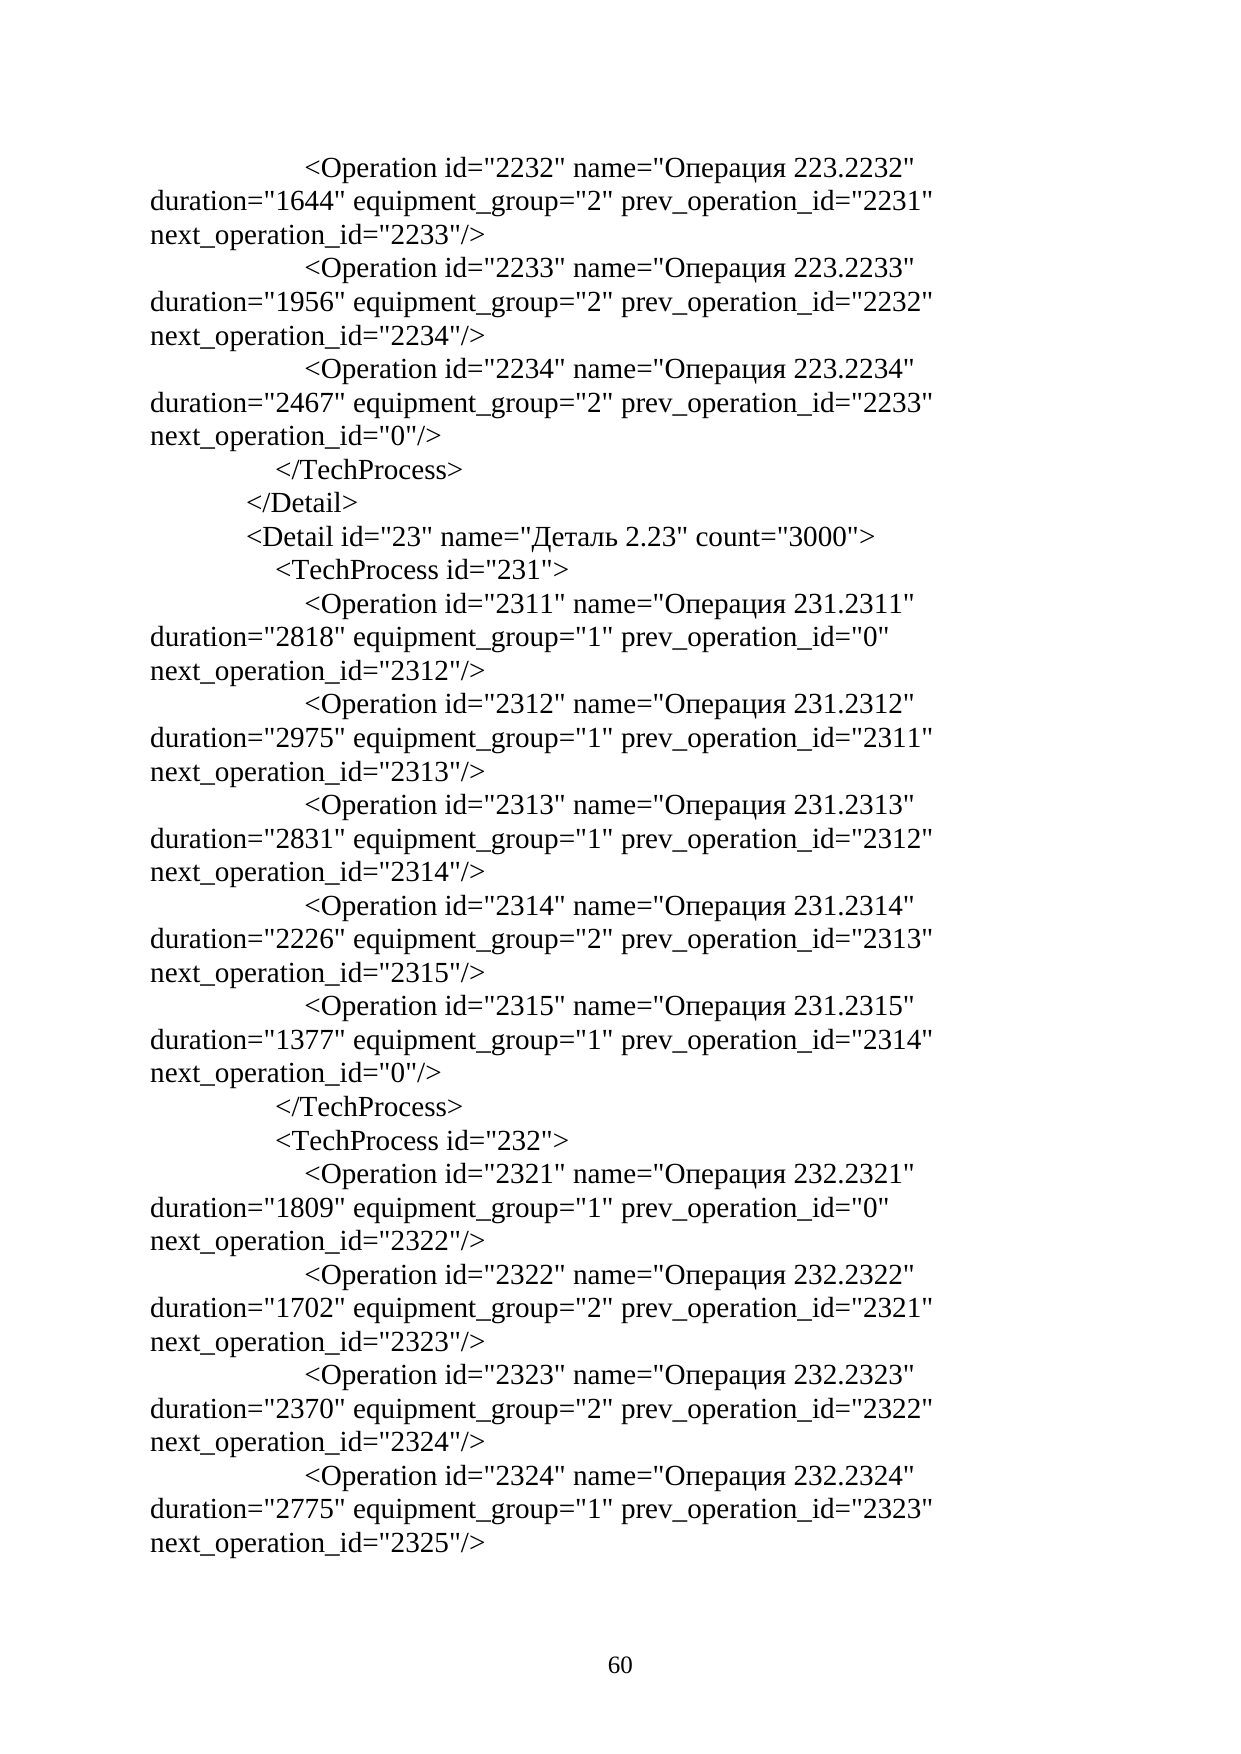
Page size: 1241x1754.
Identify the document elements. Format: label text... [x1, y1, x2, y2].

text </TechProcess> [150, 452, 1090, 485]
text <TechProcess id="232"> [150, 1123, 1090, 1156]
text <Operation id="2322" name="Операция 232.2322" duration="1702" equipment_group="2" prev_operation_id="2321" next_operation_id="2323"/> [150, 1257, 1090, 1357]
text </TechProcess> [150, 1089, 1090, 1123]
text <Operation id="2324" name="Операция 232.2324" duration="2775" equipment_group="1" prev_operation_id="2323" next_operation_id="2325"/> [150, 1458, 1090, 1559]
text <TechProcess id="231"> [150, 552, 1090, 586]
text <Operation id="2323" name="Операция 232.2323" duration="2370" equipment_group="2" prev_operation_id="2322" next_operation_id="2324"/> [150, 1357, 1090, 1458]
text </Detail> [150, 485, 1090, 519]
text <Operation id="2313" name="Операция 231.2313" duration="2831" equipment_group="1" prev_operation_id="2312" next_operation_id="2314"/> [150, 787, 1090, 888]
text <Detail id="23" name="Деталь 2.23" count="3000"> [150, 519, 1090, 552]
text <Operation id="2321" name="Операция 232.2321" duration="1809" equipment_group="1" prev_operation_id="0" next_operation_id="2322"/> [150, 1156, 1090, 1257]
text <Operation id="2315" name="Операция 231.2315" duration="1377" equipment_group="1" prev_operation_id="2314" next_operation_id="0"/> [150, 988, 1090, 1089]
text <Operation id="2233" name="Операция 223.2233" duration="1956" equipment_group="2" prev_operation_id="2232" next_operation_id="2234"/> [150, 251, 1090, 351]
text <Operation id="2312" name="Операция 231.2312" duration="2975" equipment_group="1" prev_operation_id="2311" next_operation_id="2313"/> [150, 687, 1090, 787]
text <Operation id="2234" name="Операция 223.2234" duration="2467" equipment_group="2" prev_operation_id="2233" next_operation_id="0"/> [150, 351, 1090, 452]
text <Operation id="2311" name="Операция 231.2311" duration="2818" equipment_group="1" prev_operation_id="0" next_operation_id="2312"/> [150, 586, 1090, 687]
text <Operation id="2314" name="Операция 231.2314" duration="2226" equipment_group="2" prev_operation_id="2313" next_operation_id="2315"/> [150, 888, 1090, 988]
text <Operation id="2232" name="Операция 223.2232" duration="1644" equipment_group="2" prev_operation_id="2231" next_operation_id="2233"/> [150, 150, 1090, 251]
